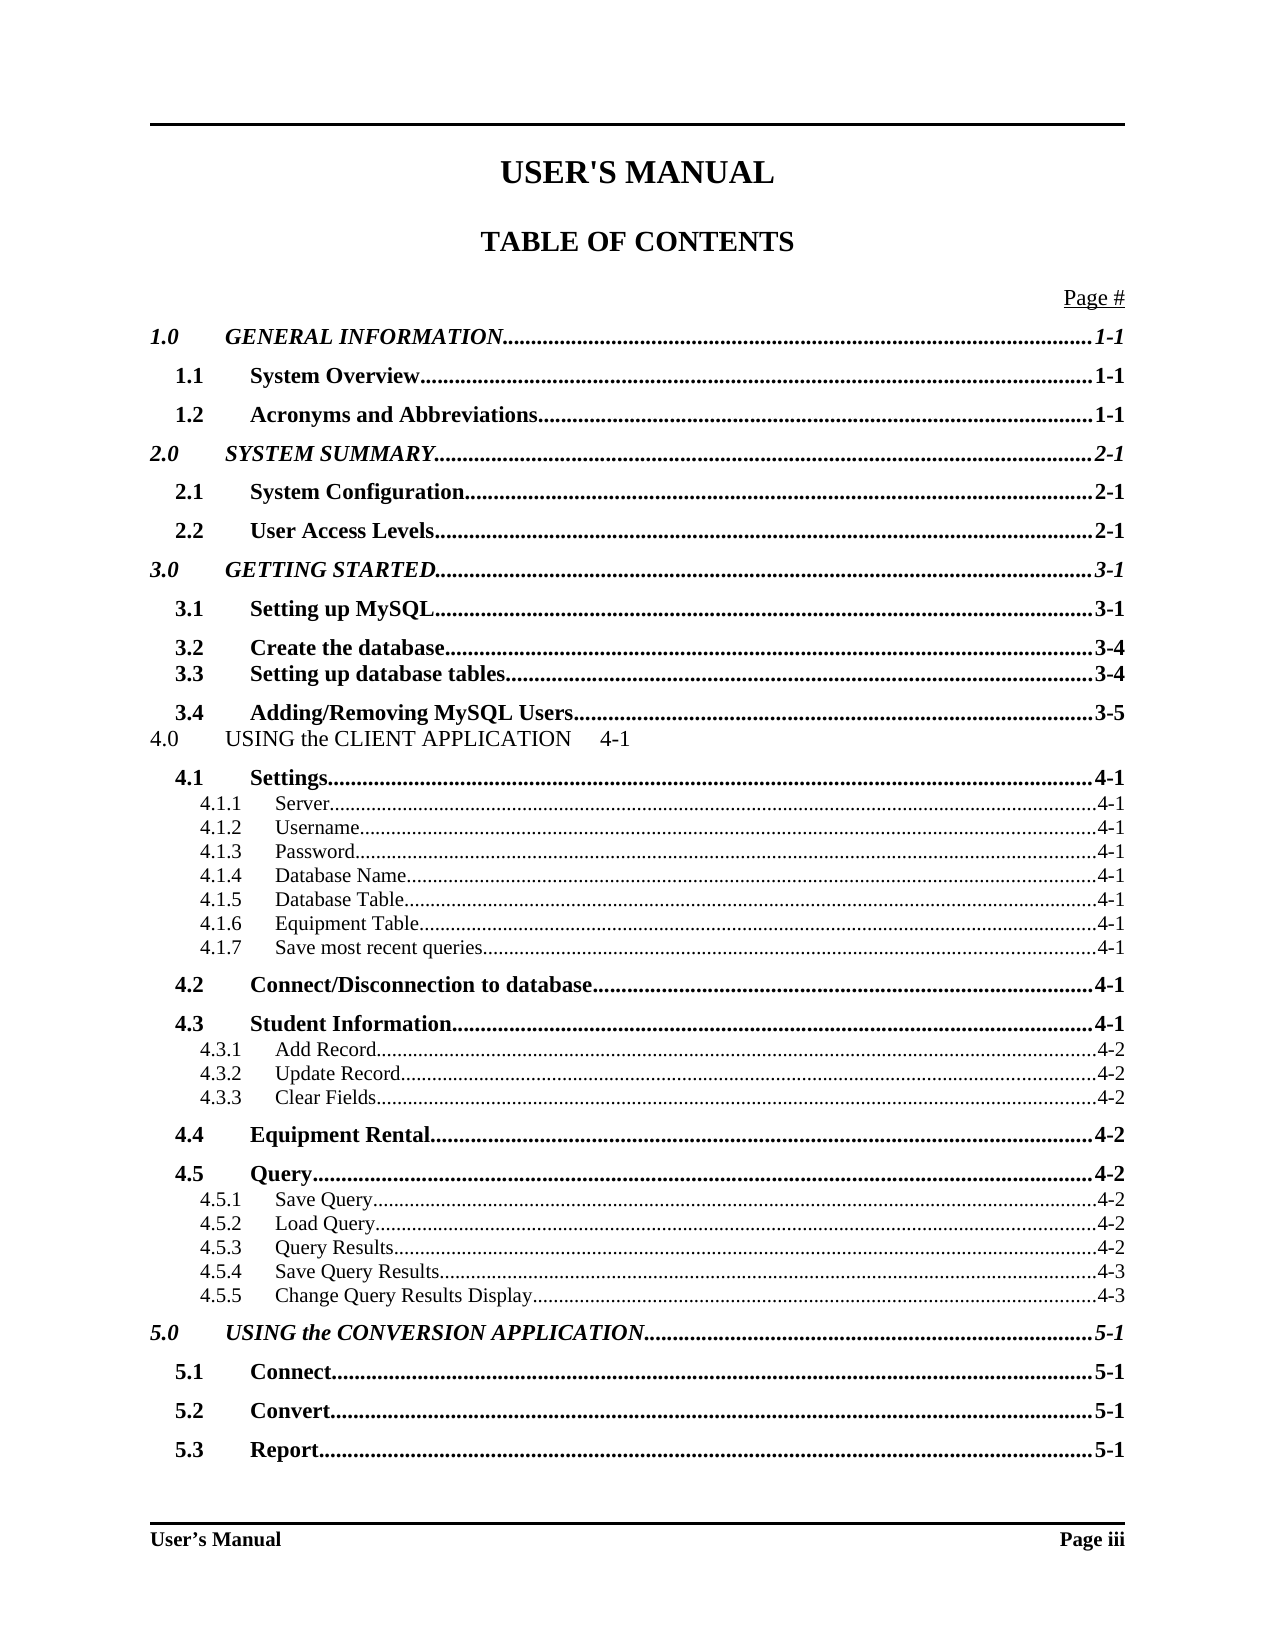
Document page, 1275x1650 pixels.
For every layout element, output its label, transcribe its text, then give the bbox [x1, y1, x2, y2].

text 5.2 Convert 5-1 [175, 1397, 1125, 1423]
text 4.3.2 Update Record 4-2 [200, 1061, 1125, 1085]
text 4.5.4 Save Query Results 4-3 [200, 1259, 1125, 1283]
text 4.2 Connect/Disconnection to database 4-1 [175, 972, 1125, 998]
text 4.3.3 Clear Fields 4-2 [200, 1085, 1125, 1109]
text 4.1.4 Database Name 4-1 [200, 863, 1125, 887]
text 4.3.1 Add Record 4-2 [200, 1037, 1125, 1061]
text 4.1.6 Equipment Table 4-1 [200, 911, 1125, 935]
text Page # [150, 284, 1125, 311]
text 4.1.2 Username 4-1 [200, 815, 1125, 839]
text 4.4 Equipment Rental 4-2 [175, 1121, 1125, 1148]
text 4.1.5 Database Table 4-1 [200, 887, 1125, 911]
text 5.1 Connect 5-1 [175, 1358, 1125, 1385]
text USER'S MANUAL [150, 152, 1125, 191]
text 4.0 USING the CLIENT APPLICATION 4-1 [150, 725, 1125, 752]
text 1.2 Acronyms and Abbreviations 1-1 [175, 401, 1125, 427]
text 2.1 System Configuration 2-1 [175, 478, 1125, 505]
text 4.5 Query 4-2 [175, 1160, 1125, 1187]
text 3.3 Setting up database tables 3-4 [175, 660, 1125, 687]
text 1.0 GENERAL INFORMATION 1-1 [150, 323, 1125, 349]
text 3.2 Create the database 3-4 [175, 634, 1125, 660]
text 3.4 Adding/Removing MySQL Users 3-5 [175, 699, 1125, 725]
text 5.0 USING the CONVERSION APPLICATION 5-1 [150, 1319, 1125, 1346]
text TABLE OF CONTENTS [150, 224, 1125, 258]
text 4.5.5 Change Query Results Display 4-3 [200, 1283, 1125, 1307]
text 2.2 User Access Levels 2-1 [175, 517, 1125, 544]
text 4.5.1 Save Query 4-2 [200, 1187, 1125, 1211]
text 4.1 Settings 4-1 [175, 764, 1125, 791]
text 5.3 Report 5-1 [175, 1436, 1125, 1462]
text 4.1.1 Server 4-1 [200, 791, 1125, 815]
text 3.1 Setting up MySQL 3-1 [175, 595, 1125, 621]
text 4.3 Student Information 4-1 [175, 1010, 1125, 1037]
text 2.0 SYSTEM SUMMARY 2-1 [150, 439, 1125, 466]
text 4.5.2 Load Query 4-2 [200, 1211, 1125, 1235]
text 4.5.3 Query Results 4-2 [200, 1235, 1125, 1259]
text 4.1.7 Save most recent queries 4-1 [200, 935, 1125, 959]
text 1.1 System Overview 1-1 [175, 362, 1125, 388]
text 3.0 GETTING STARTED 3-1 [150, 556, 1125, 582]
text 4.1.3 Password 4-1 [200, 839, 1125, 863]
